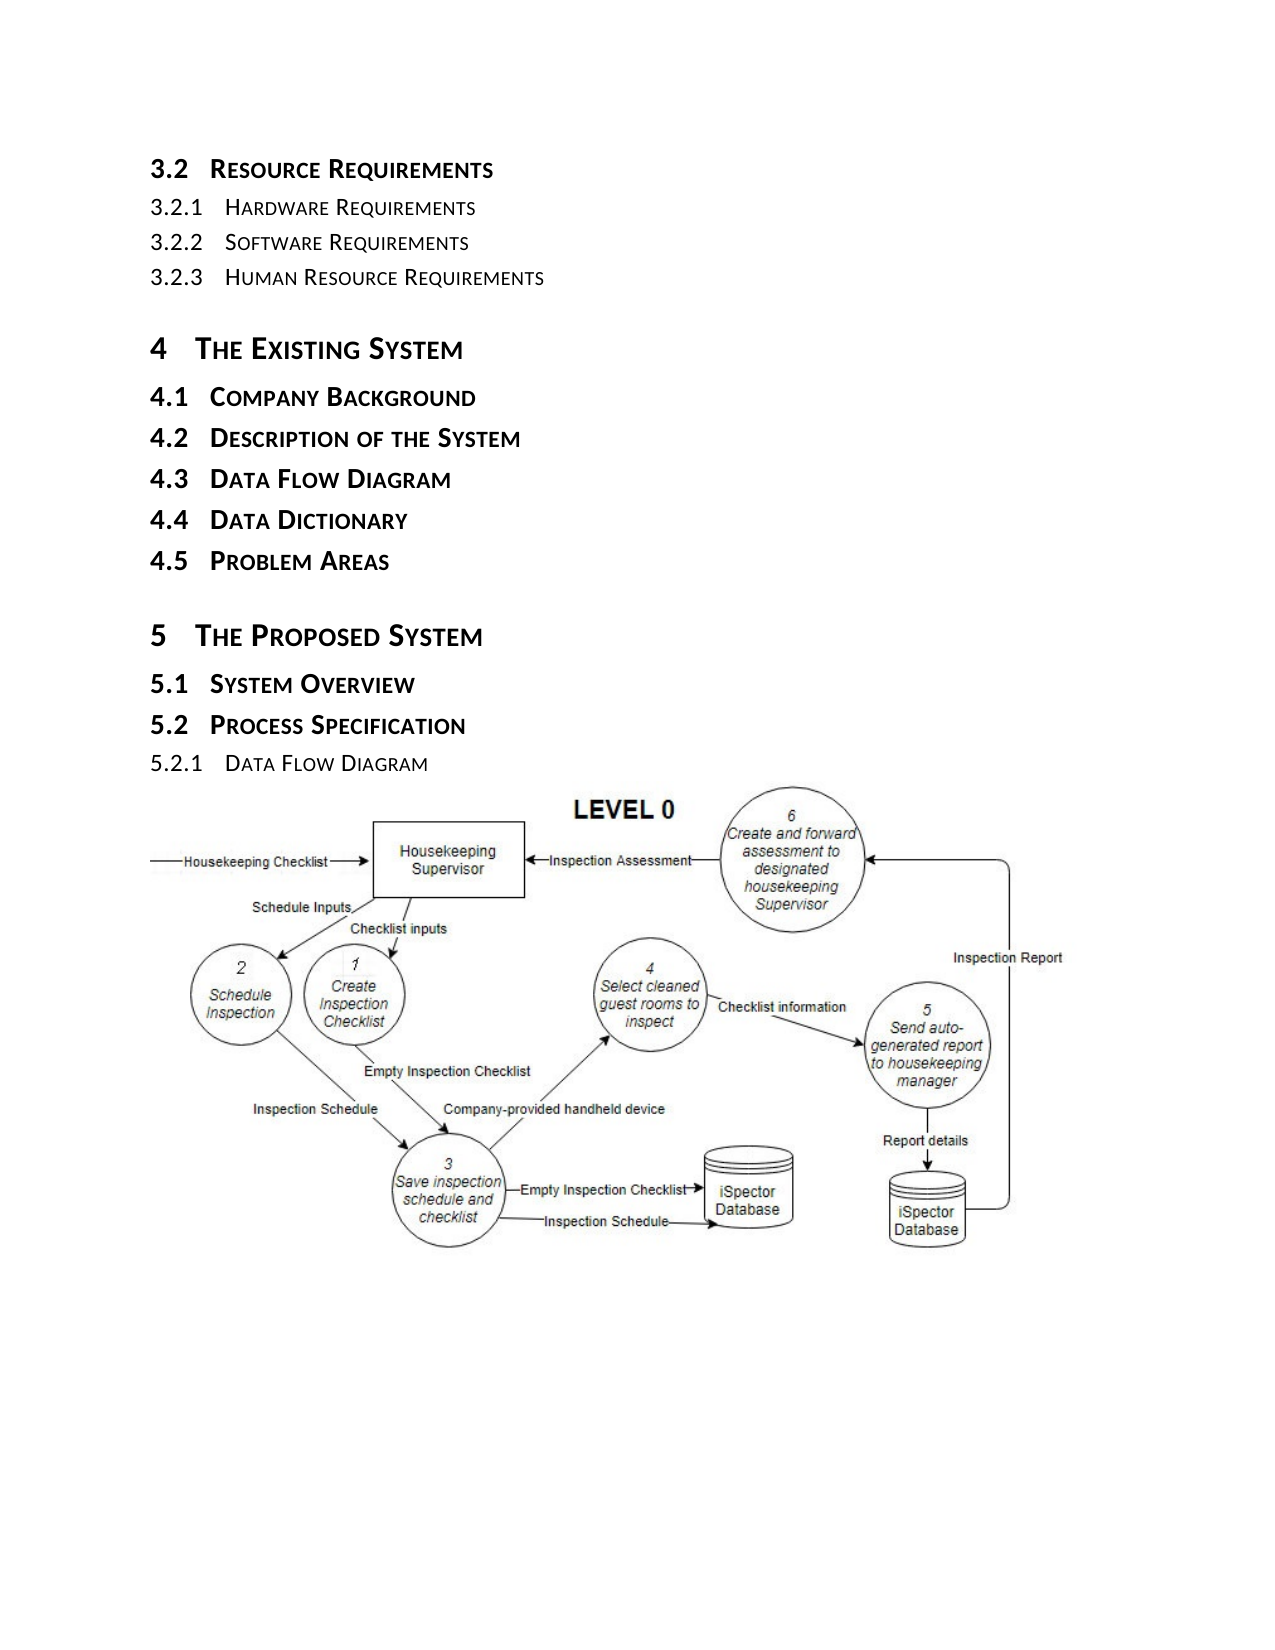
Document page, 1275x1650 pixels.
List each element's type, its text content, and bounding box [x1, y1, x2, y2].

subtitle Data Flow Diagram [150, 460, 1125, 496]
subtitle Data Flow Diagram [150, 747, 1125, 777]
subtitle Description of the System [150, 419, 1125, 455]
subtitle Hardware Requirements [150, 191, 1125, 221]
picture [150, 781, 1125, 1278]
subtitle Company Background [150, 378, 1125, 414]
subtitle Data Dictionary [150, 501, 1125, 537]
subtitle Problem Areas [150, 542, 1125, 577]
subtitle The Existing System [150, 327, 1125, 368]
subtitle The Proposed System [150, 614, 1125, 655]
subtitle Software Requirements [150, 226, 1125, 256]
subtitle System Overview [150, 665, 1125, 701]
subtitle Process Specification [150, 706, 1125, 742]
subtitle Human Resource Requirements [150, 261, 1125, 291]
subtitle Resource Requirements [150, 150, 1125, 186]
